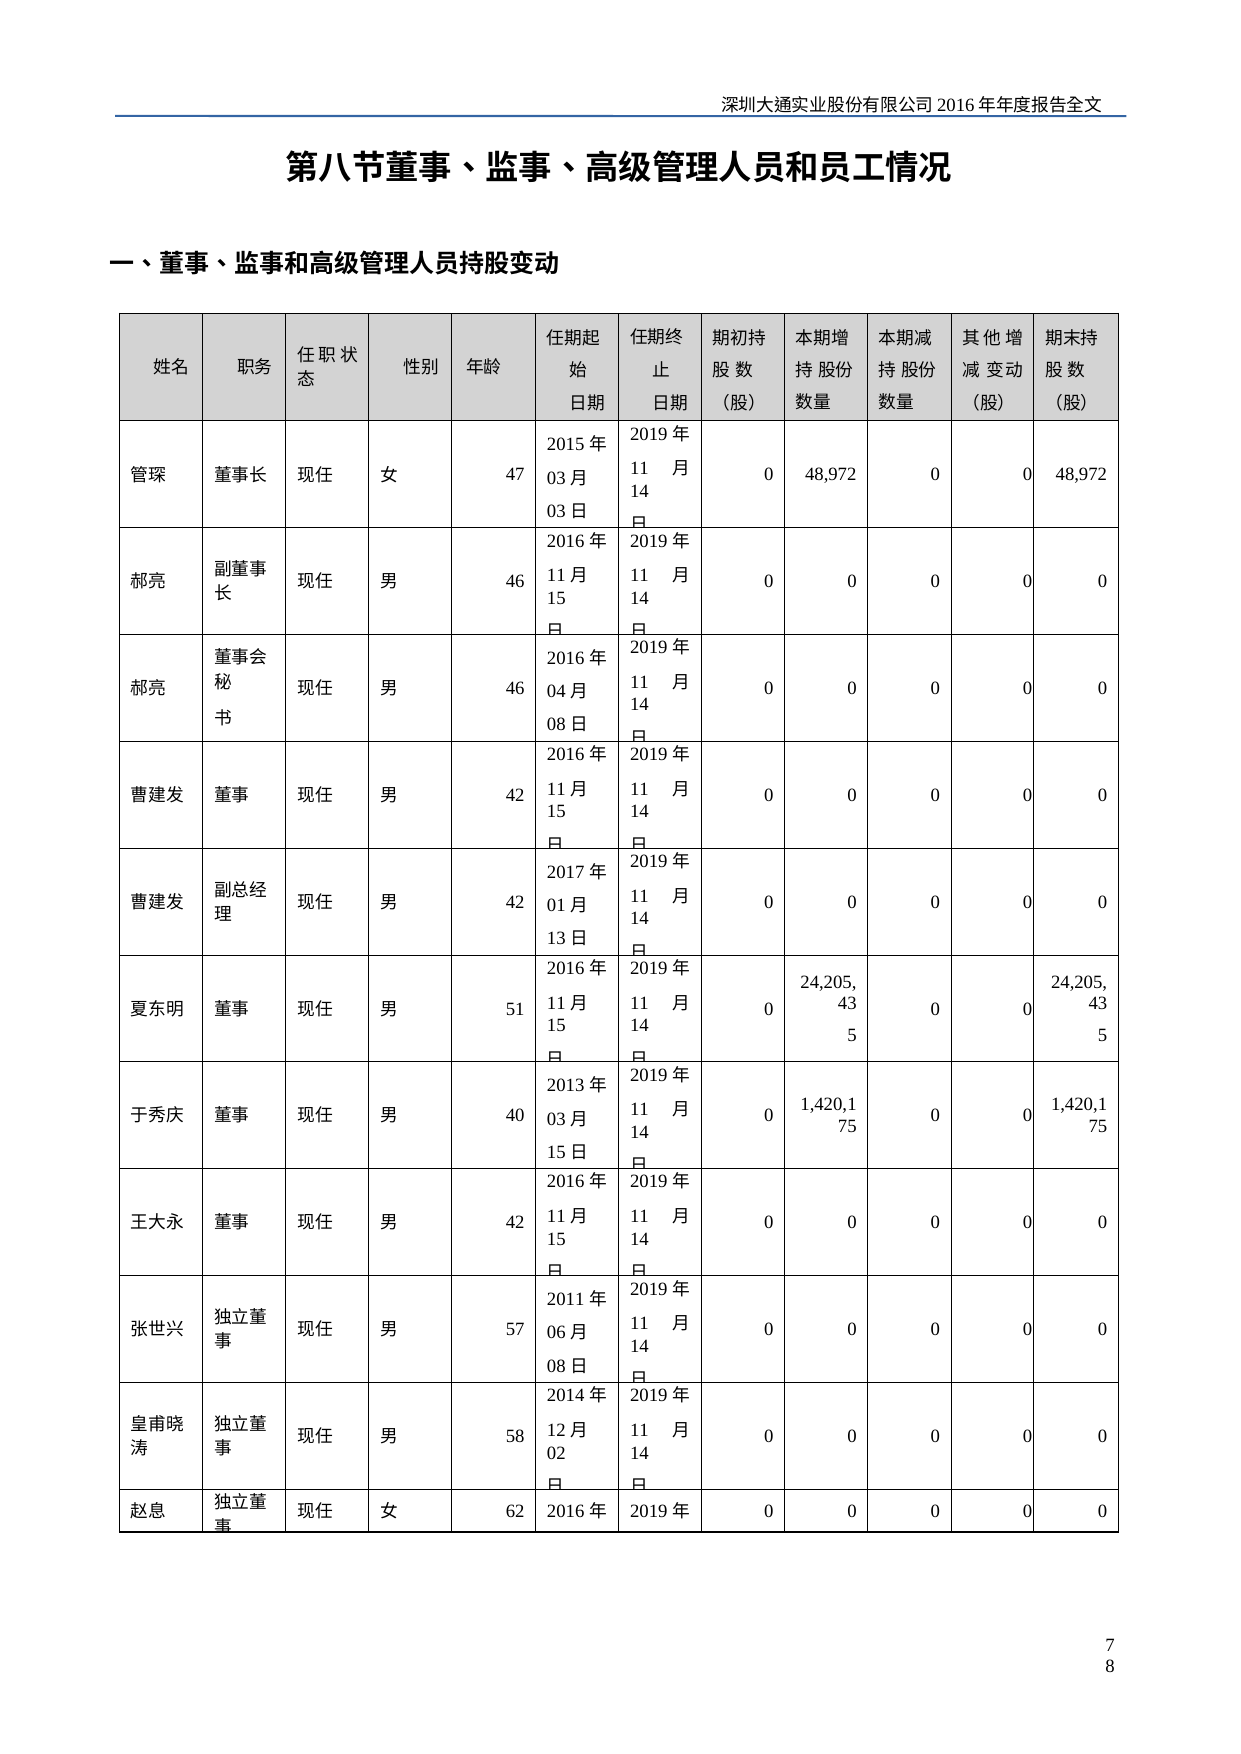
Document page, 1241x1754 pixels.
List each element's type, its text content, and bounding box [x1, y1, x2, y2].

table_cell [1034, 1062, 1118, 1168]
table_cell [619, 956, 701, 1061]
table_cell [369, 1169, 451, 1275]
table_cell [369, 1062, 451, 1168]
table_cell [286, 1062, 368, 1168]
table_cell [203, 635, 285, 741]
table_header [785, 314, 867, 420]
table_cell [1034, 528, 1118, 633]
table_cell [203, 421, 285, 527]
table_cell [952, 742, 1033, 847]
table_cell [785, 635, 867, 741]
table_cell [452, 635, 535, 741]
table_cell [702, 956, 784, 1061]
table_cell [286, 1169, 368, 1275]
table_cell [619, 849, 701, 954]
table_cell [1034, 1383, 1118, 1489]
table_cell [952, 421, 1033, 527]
text 第八节董事、监事、高级管理人员和员工情况 [109, 143, 1128, 189]
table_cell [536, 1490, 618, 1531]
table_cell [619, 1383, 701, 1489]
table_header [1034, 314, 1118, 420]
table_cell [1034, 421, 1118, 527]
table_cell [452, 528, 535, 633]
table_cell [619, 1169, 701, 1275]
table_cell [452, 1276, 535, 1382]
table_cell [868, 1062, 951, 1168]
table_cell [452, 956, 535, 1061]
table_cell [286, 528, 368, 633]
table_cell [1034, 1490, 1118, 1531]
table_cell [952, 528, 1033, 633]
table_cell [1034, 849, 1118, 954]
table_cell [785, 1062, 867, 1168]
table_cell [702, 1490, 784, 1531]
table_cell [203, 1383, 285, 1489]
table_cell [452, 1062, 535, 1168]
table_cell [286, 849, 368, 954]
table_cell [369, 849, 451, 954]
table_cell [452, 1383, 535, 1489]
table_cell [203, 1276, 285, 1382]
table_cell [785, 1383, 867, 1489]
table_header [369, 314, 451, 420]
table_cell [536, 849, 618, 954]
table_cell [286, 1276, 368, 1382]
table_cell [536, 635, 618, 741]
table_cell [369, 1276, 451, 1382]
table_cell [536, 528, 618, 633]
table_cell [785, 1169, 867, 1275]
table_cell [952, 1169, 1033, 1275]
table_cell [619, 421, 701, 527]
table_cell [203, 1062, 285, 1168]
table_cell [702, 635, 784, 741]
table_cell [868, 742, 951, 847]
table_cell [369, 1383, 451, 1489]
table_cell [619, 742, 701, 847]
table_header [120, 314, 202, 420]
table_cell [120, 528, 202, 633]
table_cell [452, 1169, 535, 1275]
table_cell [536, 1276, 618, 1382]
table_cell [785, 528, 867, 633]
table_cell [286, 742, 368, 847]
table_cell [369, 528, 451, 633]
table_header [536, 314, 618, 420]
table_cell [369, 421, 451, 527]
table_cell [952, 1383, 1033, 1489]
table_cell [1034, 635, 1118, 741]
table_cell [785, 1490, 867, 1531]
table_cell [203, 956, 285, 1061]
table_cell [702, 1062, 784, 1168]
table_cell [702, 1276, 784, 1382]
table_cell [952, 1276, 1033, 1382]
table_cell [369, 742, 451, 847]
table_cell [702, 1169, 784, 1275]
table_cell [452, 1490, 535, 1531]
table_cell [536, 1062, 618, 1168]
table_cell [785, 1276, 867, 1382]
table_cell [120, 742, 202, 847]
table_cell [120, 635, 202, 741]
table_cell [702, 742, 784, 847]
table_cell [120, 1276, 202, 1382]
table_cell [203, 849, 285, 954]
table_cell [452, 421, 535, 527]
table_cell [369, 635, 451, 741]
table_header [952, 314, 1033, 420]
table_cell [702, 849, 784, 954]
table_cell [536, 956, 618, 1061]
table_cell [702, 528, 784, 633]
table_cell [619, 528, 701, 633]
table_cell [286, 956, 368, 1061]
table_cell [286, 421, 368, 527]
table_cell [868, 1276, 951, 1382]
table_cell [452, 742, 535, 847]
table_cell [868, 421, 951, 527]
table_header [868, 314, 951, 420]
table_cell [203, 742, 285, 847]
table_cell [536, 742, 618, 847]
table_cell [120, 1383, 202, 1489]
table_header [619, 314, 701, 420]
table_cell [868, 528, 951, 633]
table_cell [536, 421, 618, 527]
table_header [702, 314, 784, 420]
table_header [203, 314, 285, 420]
text 一、董事、监事和高级管理人员持股变动 [109, 245, 1128, 279]
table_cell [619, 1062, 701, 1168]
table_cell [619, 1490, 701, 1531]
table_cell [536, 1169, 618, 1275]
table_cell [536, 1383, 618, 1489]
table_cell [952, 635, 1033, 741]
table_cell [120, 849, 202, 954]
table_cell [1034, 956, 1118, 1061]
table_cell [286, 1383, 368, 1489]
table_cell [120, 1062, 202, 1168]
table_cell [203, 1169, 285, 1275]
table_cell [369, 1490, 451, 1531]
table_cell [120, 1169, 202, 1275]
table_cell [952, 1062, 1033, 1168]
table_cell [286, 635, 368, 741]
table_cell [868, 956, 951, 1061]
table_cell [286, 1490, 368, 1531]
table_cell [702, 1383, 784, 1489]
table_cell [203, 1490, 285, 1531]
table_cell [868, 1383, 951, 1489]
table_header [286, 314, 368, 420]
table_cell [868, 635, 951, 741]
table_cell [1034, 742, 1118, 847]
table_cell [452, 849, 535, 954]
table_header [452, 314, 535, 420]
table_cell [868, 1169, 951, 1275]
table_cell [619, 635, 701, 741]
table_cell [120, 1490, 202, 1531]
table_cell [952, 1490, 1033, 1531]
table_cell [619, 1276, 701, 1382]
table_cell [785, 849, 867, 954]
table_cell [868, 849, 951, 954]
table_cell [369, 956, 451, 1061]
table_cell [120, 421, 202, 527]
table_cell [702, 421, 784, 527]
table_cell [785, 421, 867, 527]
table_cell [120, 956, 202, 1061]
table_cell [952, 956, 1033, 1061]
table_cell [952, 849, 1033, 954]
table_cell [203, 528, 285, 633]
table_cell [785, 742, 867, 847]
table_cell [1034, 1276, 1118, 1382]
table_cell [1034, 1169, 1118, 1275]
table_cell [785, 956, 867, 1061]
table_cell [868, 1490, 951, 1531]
